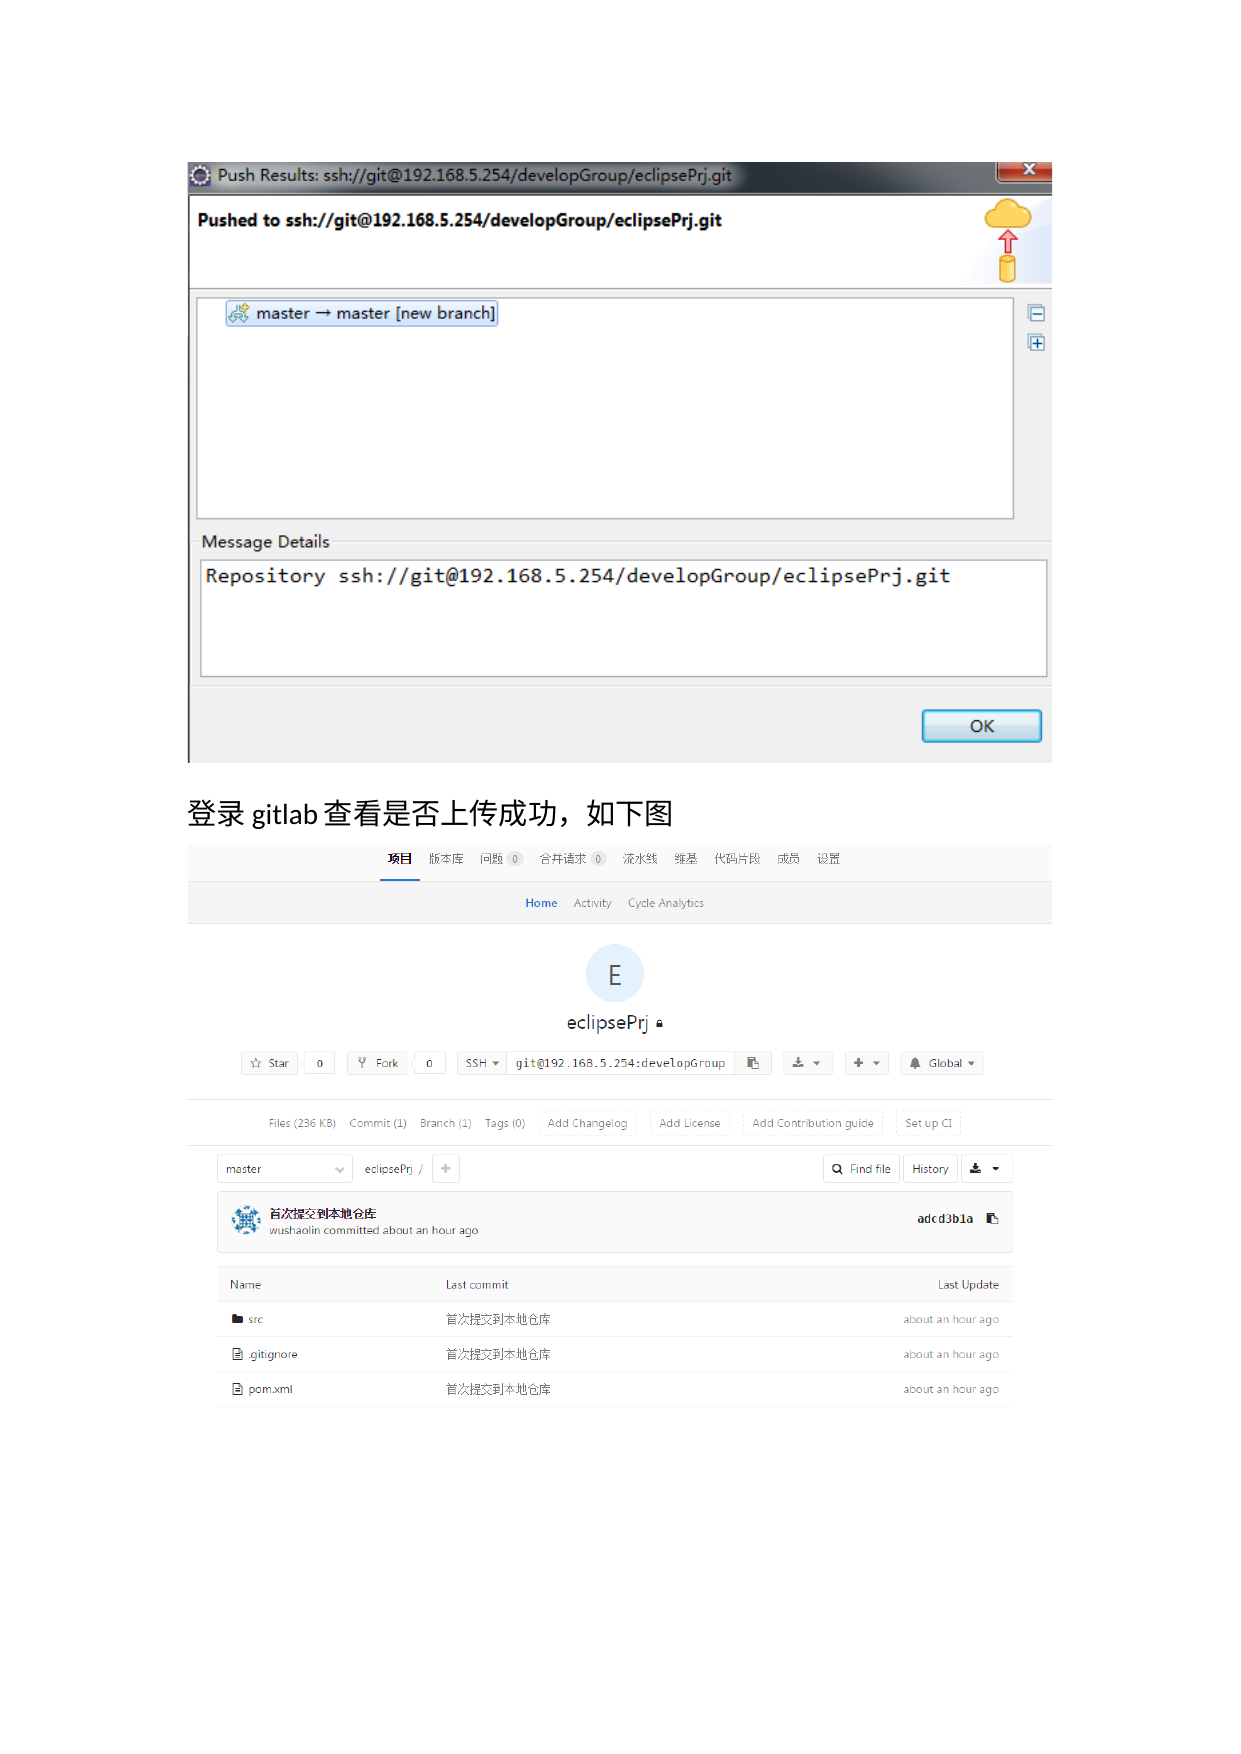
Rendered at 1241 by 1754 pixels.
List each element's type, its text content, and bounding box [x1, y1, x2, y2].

picture [187, 162, 1053, 763]
text 登录gitlab查看是否上传成功，如下图 [187, 779, 1053, 844]
picture [187, 844, 1052, 1441]
